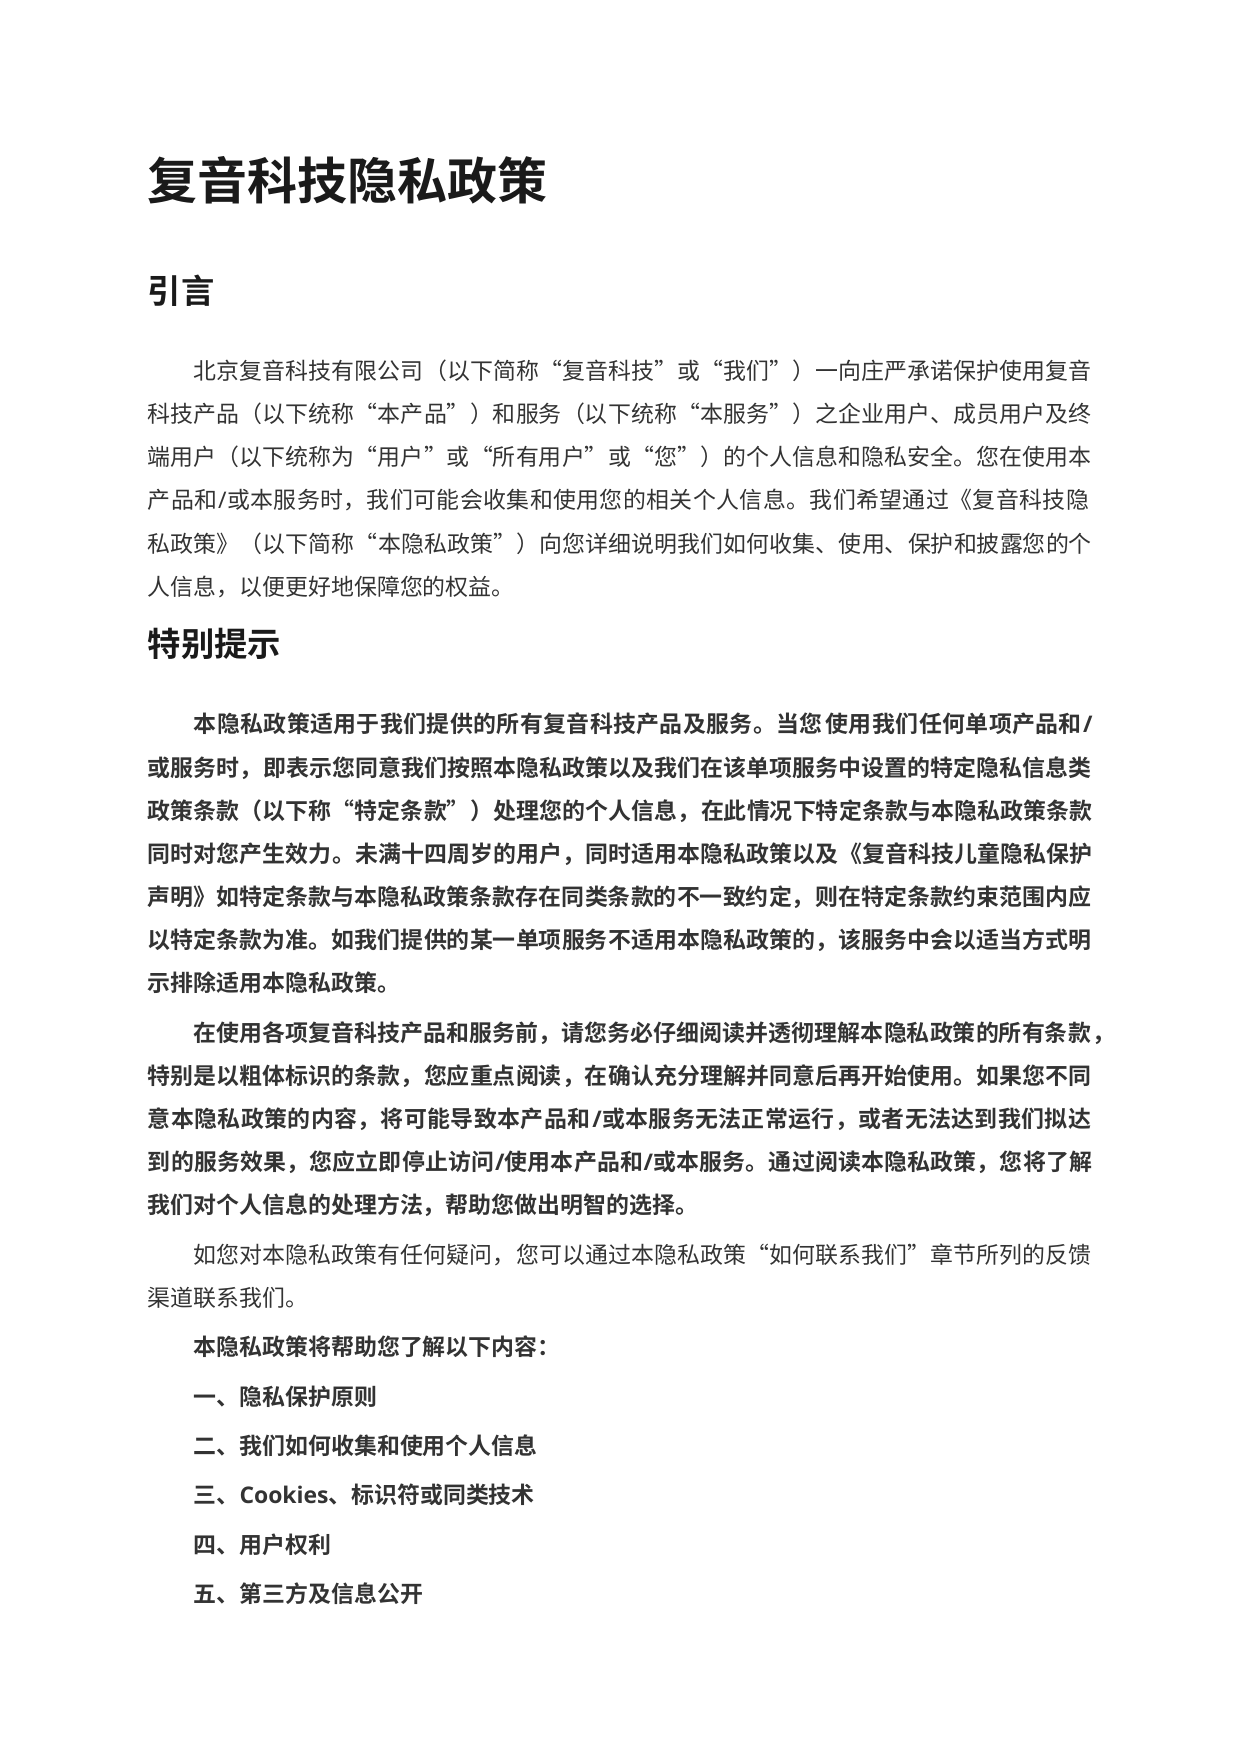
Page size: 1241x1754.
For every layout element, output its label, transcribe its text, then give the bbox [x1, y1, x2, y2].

subtitle 特别提示 [148, 618, 1093, 666]
list 我们如何收集和使用个人信息 [148, 1428, 1093, 1461]
list 隐私保护原则 [148, 1378, 1093, 1412]
list 第三方及信息公开 [148, 1576, 1093, 1609]
text 如您对本隐私政策有任何疑问，您可以通过本隐私政策“如何联系我们”章节所列的反馈渠道联系我们。 [148, 1237, 1093, 1313]
list Cookies、标识符或同类技术 [148, 1477, 1093, 1511]
text 在使用各项复音科技产品和服务前，请您务必仔细阅读并透彻理解本隐私政策的所有条款，特别是以粗体标识的条款，您应重点阅读，在确认充分理解并同意后再开始使用。如果您不同意本隐私政策的内容，将可能导致本产品和/或本服务无法正常运行，或者无法达到我们拟达到的服务效果，您应立即停止访问/使用本产品和/或本服务。通过阅读本隐私政策，您将了解我们对个人信息的处理方法，帮助您做出明智的选择。 [148, 1014, 1093, 1221]
text 北京复音科技有限公司（以下简称“复音科技”或“我们”）一向庄严承诺保护使用复音科技产品（以下统称“本产品”）和服务（以下统称“本服务”）之企业用户、成员用户及终端用户（以下统称为“用户”或“所有用户”或“您”）的个人信息和隐私安全。您在使用本产品和/或本服务时，我们可能会收集和使用您的相关个人信息。我们希望通过《复音科技隐私政策》（以下简称“本隐私政策”）向您详细说明我们如何收集、使用、保护和披露您的个人信息，以便更好地保障您的权益。 [148, 353, 1093, 602]
text 本隐私政策适用于我们提供的所有复音科技产品及服务。当您使用我们任何单项产品和/或服务时，即表示您同意我们按照本隐私政策以及我们在该单项服务中设置的特定隐私信息类政策条款（以下称“特定条款”）处理您的个人信息，在此情况下特定条款与本隐私政策条款同时对您产生效力。未满十四周岁的用户，同时适用本隐私政策以及《复音科技儿童隐私保护声明》如特定条款与本隐私政策条款存在同类条款的不一致约定，则在特定条款约束范围内应以特定条款为准。如我们提供的某一单项服务不适用本隐私政策的，该服务中会以适当方式明示排除适用本隐私政策。 [148, 706, 1093, 998]
list 用户权利 [148, 1527, 1093, 1560]
subtitle 引言 [148, 265, 1093, 313]
title 复音科技隐私政策 [148, 142, 1093, 214]
text 本隐私政策将帮助您了解以下内容： [148, 1329, 1093, 1362]
